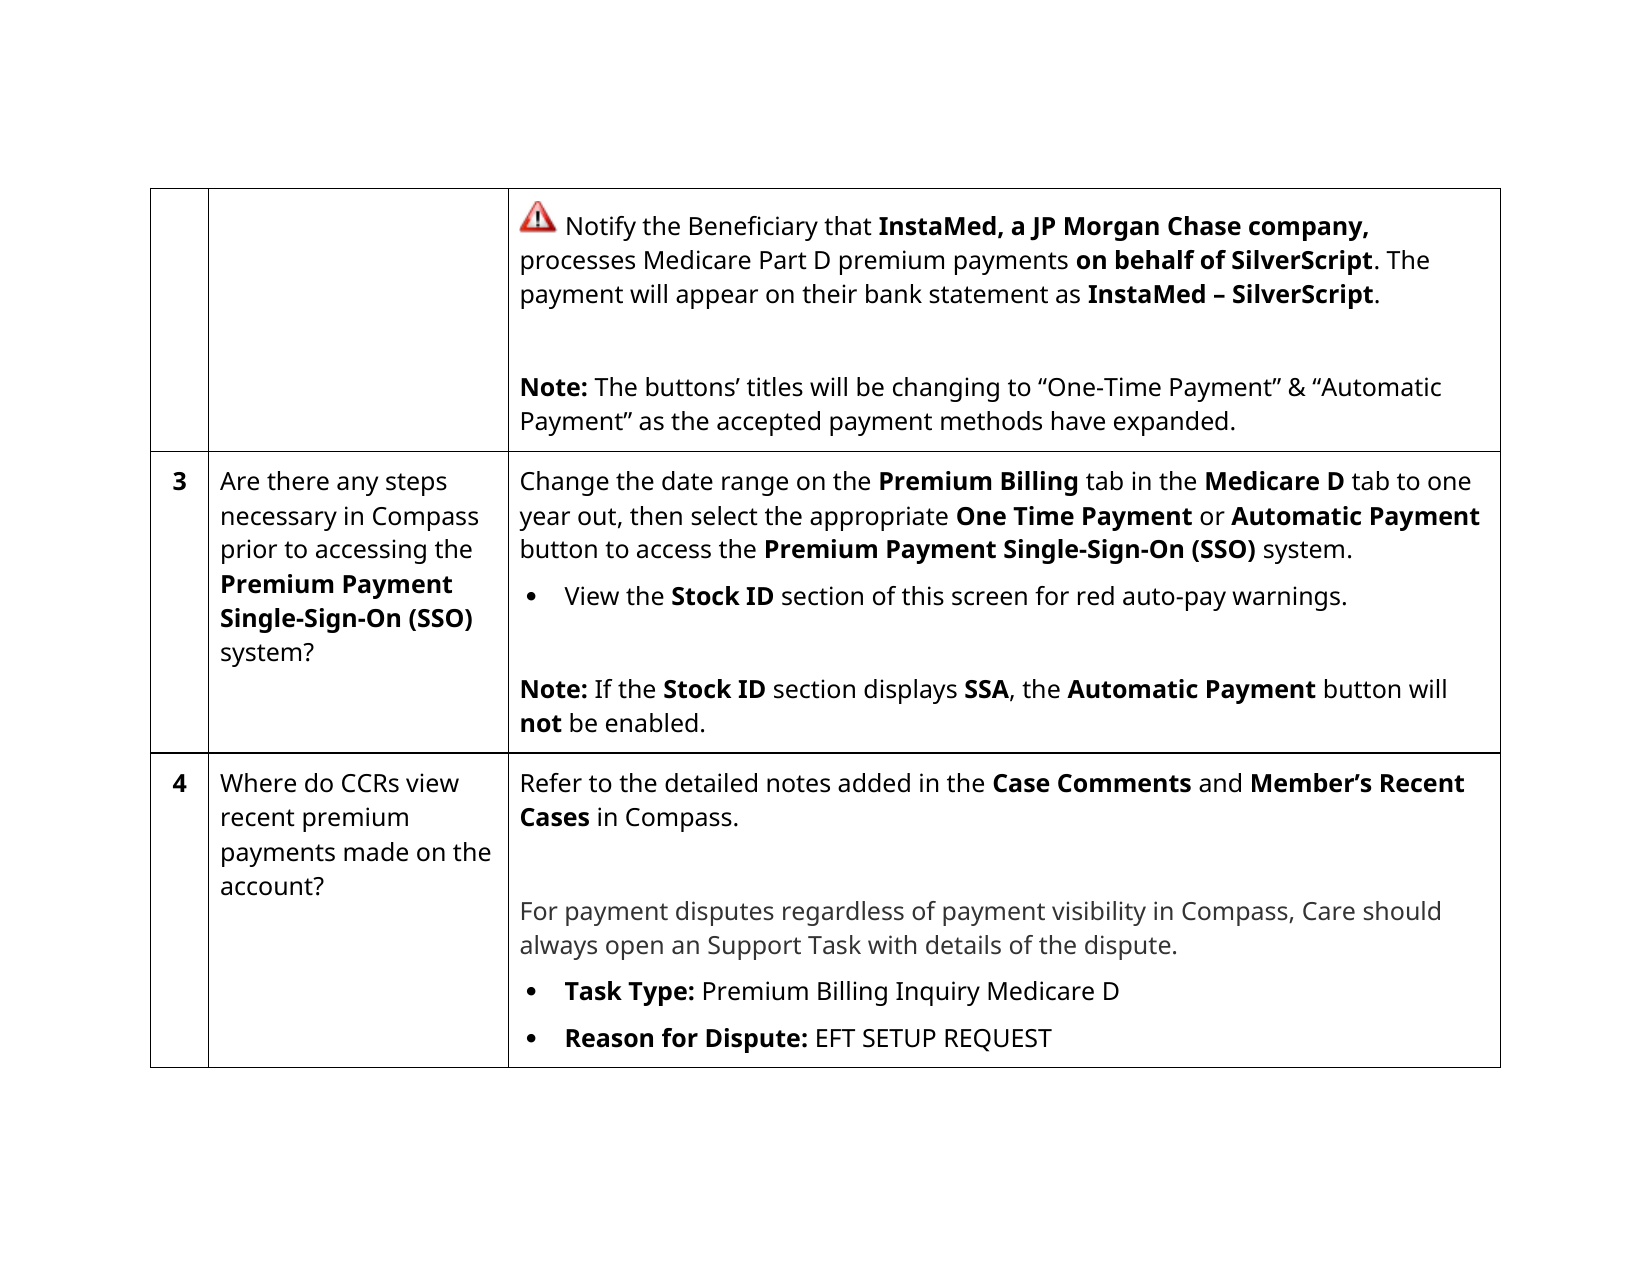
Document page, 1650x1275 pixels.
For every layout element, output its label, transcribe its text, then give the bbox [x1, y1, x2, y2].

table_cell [509, 189, 1500, 451]
picture [519, 201, 559, 236]
table_cell 3 [151, 452, 208, 752]
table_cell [209, 189, 508, 451]
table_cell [209, 754, 508, 1067]
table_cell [509, 754, 1500, 1067]
table_cell Change the date range on the Premium Billing tab in the Medicare D tab to one year out, then select the appropriate One Time Payment or Automatic Payment button to access the Premium Payment Single-Sign-On (SSO) system. View the Stock ID section of this screen for red auto-pay warnings. Note: If the Stock ID section displays SSA, the Automatic Payment button will not be enabled. [509, 452, 1500, 752]
table_cell Are there any steps necessary in Compass prior to accessing the Premium Payment Single-Sign-On (SSO) system? [209, 452, 508, 752]
table_cell 4 [151, 754, 208, 1067]
table_cell 2 [151, 189, 208, 451]
